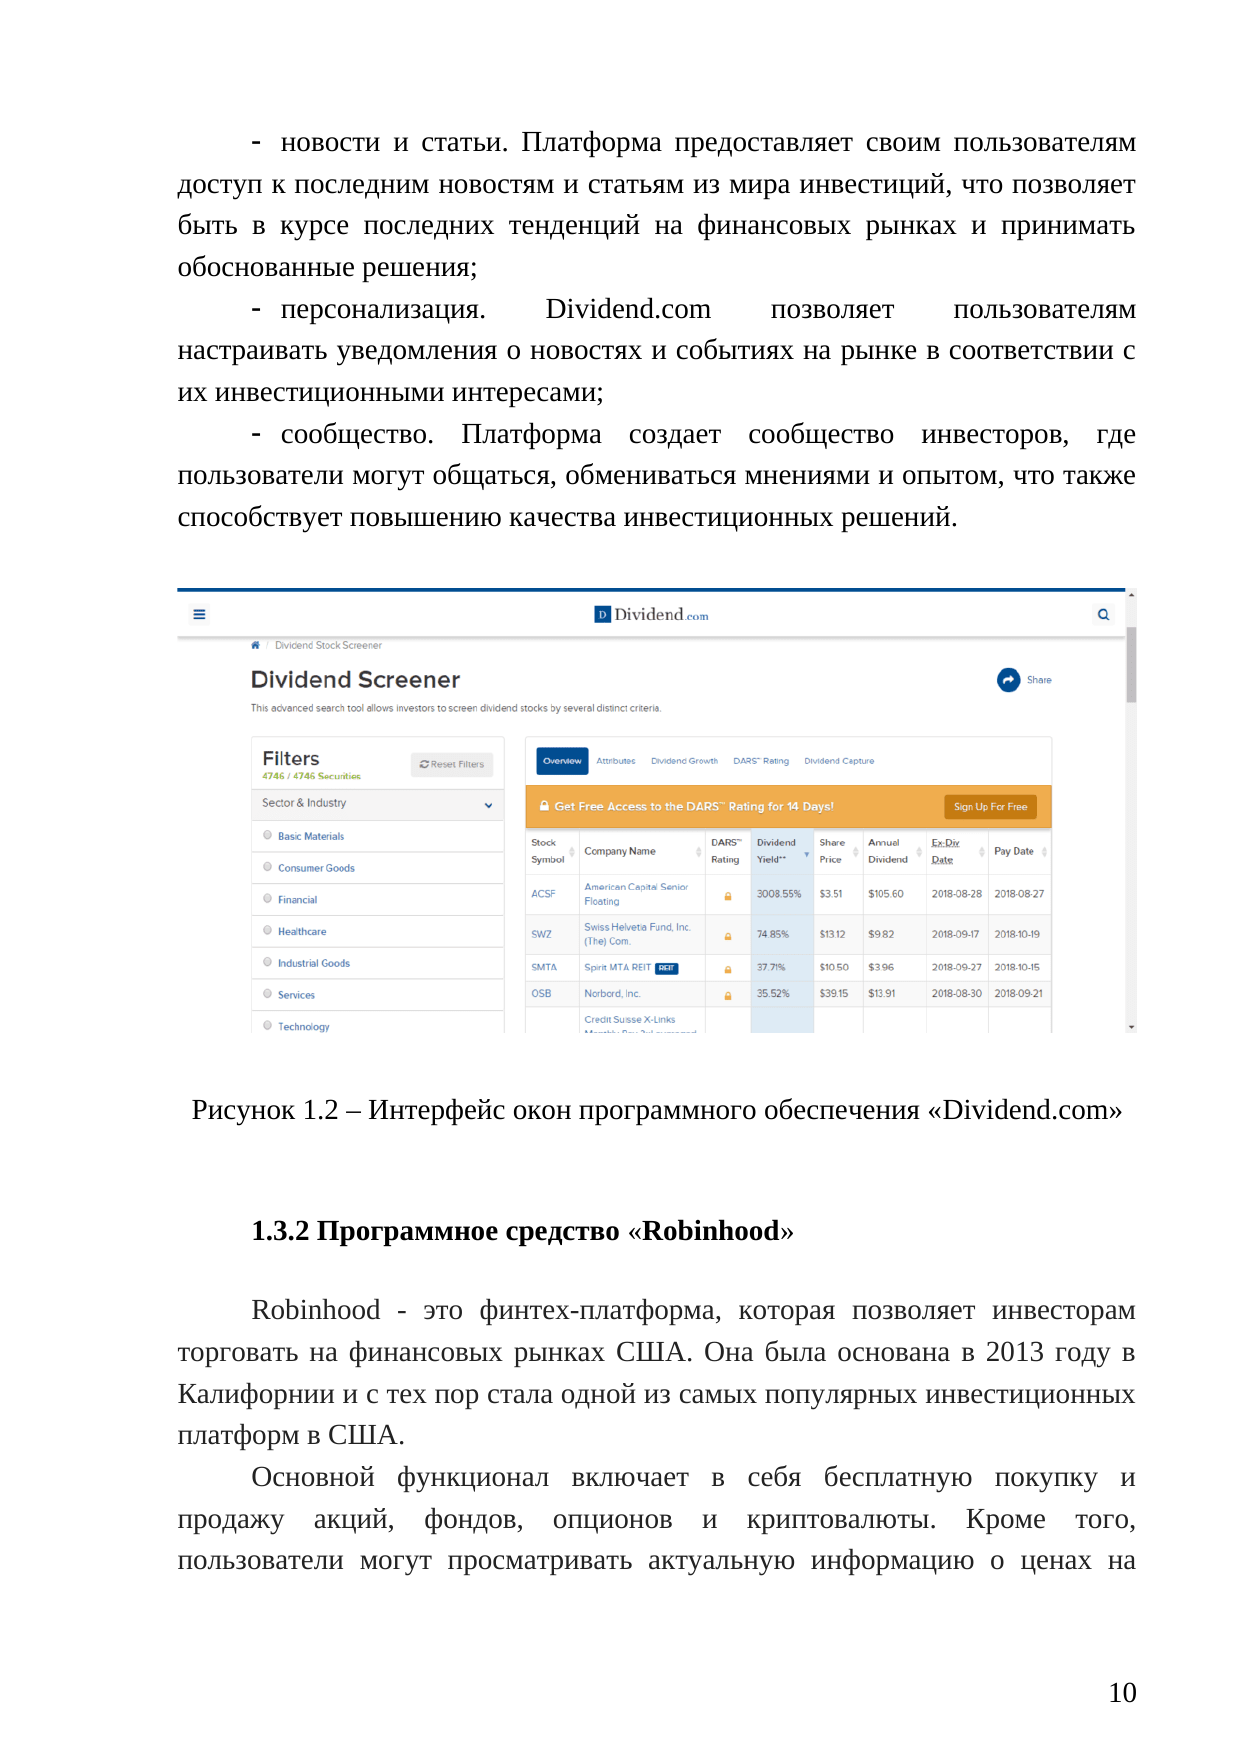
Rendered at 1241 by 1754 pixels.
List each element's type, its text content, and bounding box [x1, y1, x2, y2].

list новости и статьи. Платформа предоставляет своим пользователям доступ к последним новостям и статьям из мира инвестиций, что позволяет быть в курсе последних тенденций на финансовых рынках и принимать обоснованные решения; [177, 118, 1137, 285]
list персонализация. Dividend.com позволяет пользователям настраивать уведомления о новостях и событиях на рынке в соответствии с их инвестиционными интересами; [177, 285, 1137, 410]
picture [177, 588, 1137, 1033]
list сообщество. Платформа создает сообщество инвесторов, где пользователи могут общаться, обмениваться мнениями и опытом, что также способствует повышению качества инвестиционных решений. [177, 410, 1137, 535]
text Robinhood - это финтех-платформа, которая позволяет инвесторам торговать на финансовых рынках США. Она была основана в 2013 году в Калифорнии и с тех пор стала одной из самых популярных инвестиционных платформ в США. [177, 1286, 1137, 1453]
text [177, 1453, 1137, 1578]
text Рисунок 1.2 – Интерфейс окон программного обеспечения «Dividend.com» [177, 1086, 1137, 1128]
subtitle Программное средство «Robinhood» [177, 1207, 1137, 1249]
